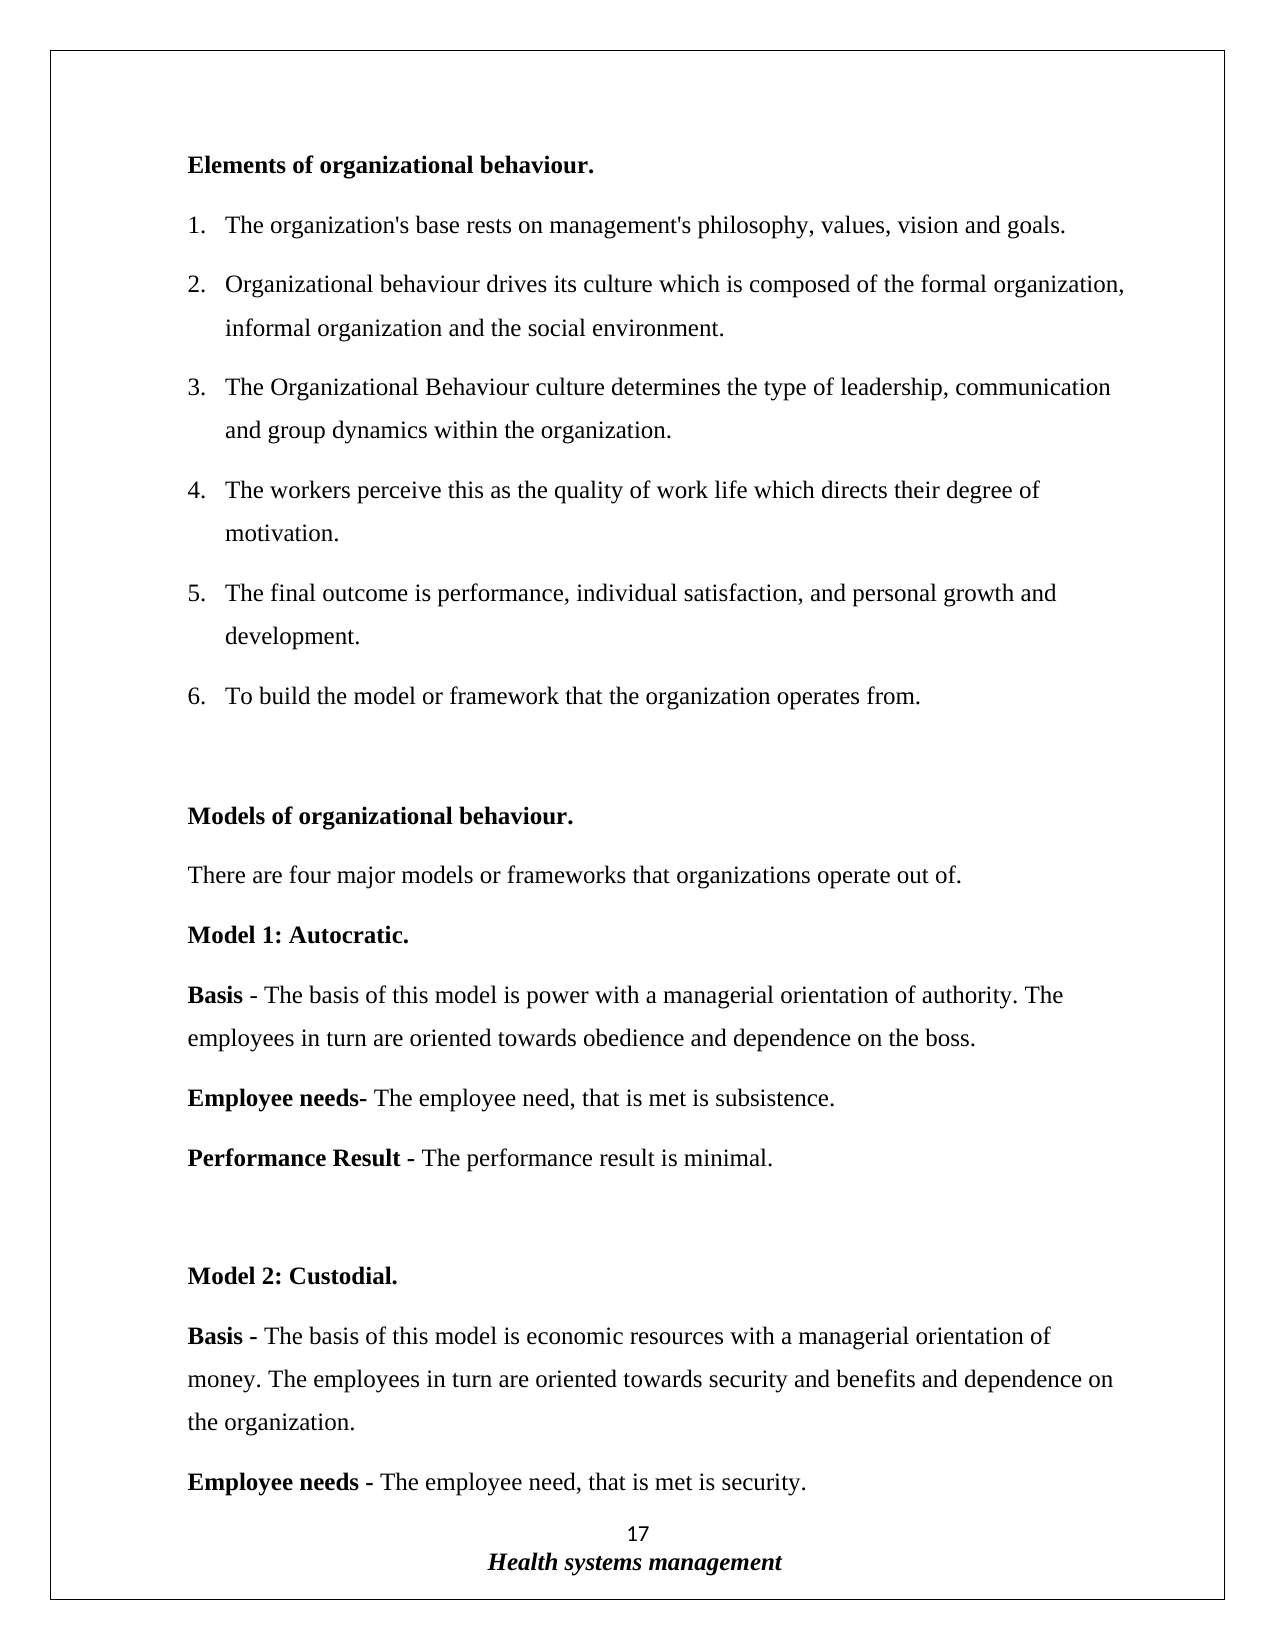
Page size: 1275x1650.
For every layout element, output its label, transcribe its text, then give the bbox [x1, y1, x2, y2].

text Basis - The basis of this model is power with a managerial orientation of authority. The employees in turn are oriented towards obedience and dependence on the boss. [187, 980, 1125, 1052]
text Basis - The basis of this model is economic resources with a managerial orientation of money. The employees in turn are oriented towards security and benefits and dependence on the organization. [187, 1321, 1125, 1436]
list The final outcome is performance, individual satisfaction, and personal growth and development. [187, 578, 1125, 650]
text Model 1: Autocratic. [187, 920, 1125, 949]
text Employee needs- The employee need, that is met is subsistence. [187, 1083, 1125, 1112]
text Elements of organizational behaviour. [187, 150, 1125, 179]
text There are four major models or frameworks that organizations operate out of. [187, 861, 1125, 889]
text Model 2: Custodial. [187, 1261, 1125, 1290]
list The workers perceive this as the quality of work life which directs their degree of motivation. [187, 475, 1125, 547]
text Performance Result - The performance result is minimal. [187, 1143, 1125, 1172]
list The Organizational Behaviour culture determines the type of leadership, communication and group dynamics within the organization. [187, 372, 1125, 444]
list The organization's base rests on management's philosophy, values, vision and goals. [187, 210, 1125, 238]
text Models of organizational behaviour. [187, 801, 1125, 829]
text Employee needs - The employee need, that is met is security. [187, 1467, 1125, 1496]
list Organizational behaviour drives its culture which is composed of the formal organization, informal organization and the social environment. [187, 269, 1125, 341]
list To build the model or framework that the organization operates from. [187, 681, 1125, 710]
